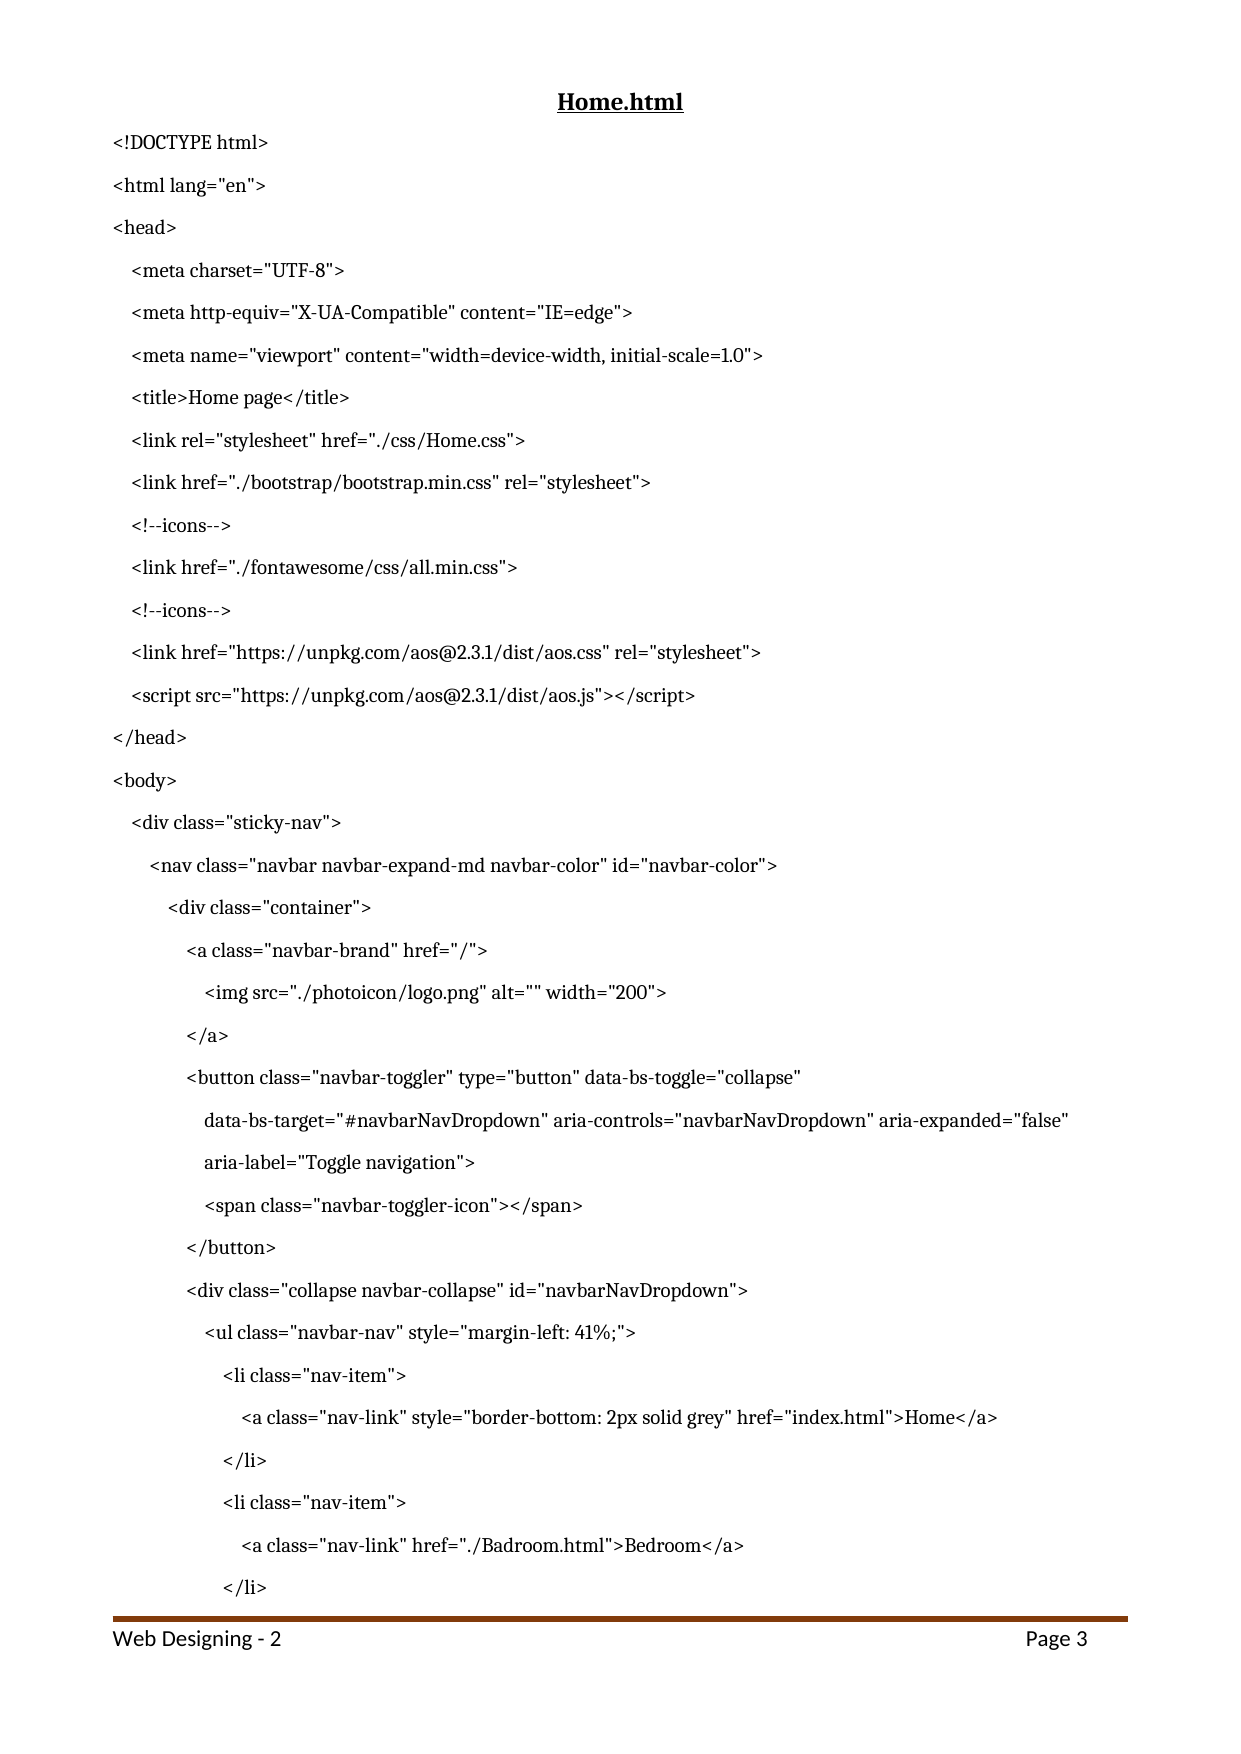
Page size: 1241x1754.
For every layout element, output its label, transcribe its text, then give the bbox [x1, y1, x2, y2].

text <a class="nav-link" href="./Badroom.html">Bedroom</a> [112, 1533, 1128, 1557]
text <meta charset="UTF-8"> [112, 258, 1128, 282]
text <div class="container"> [112, 896, 1128, 920]
text </a> [112, 1023, 1128, 1047]
text <a class="nav-link" style="border-bottom: 2px solid grey" href="index.html">Home</a> [112, 1406, 1128, 1430]
text <link rel="stylesheet" href="./css/Home.css"> [112, 428, 1128, 452]
text data-bs-target="#navbarNavDropdown" aria-controls="navbarNavDropdown" aria-expanded="false" [112, 1108, 1128, 1132]
text <span class="navbar-toggler-icon"></span> [112, 1193, 1128, 1217]
text <script src="https://unpkg.com/aos@2.3.1/dist/aos.js"></script> [112, 683, 1128, 707]
text <link href="https://unpkg.com/aos@2.3.1/dist/aos.css" rel="stylesheet"> [112, 641, 1128, 665]
text <head> [112, 216, 1128, 240]
text aria-label="Toggle navigation"> [112, 1151, 1128, 1175]
text </li> [112, 1576, 1128, 1600]
text </button> [112, 1236, 1128, 1260]
text <li class="nav-item"> [112, 1363, 1128, 1387]
text <button class="navbar-toggler" type="button" data-bs-toggle="collapse" [112, 1066, 1128, 1090]
text <!--icons--> [112, 598, 1128, 622]
text Home.html [112, 87, 1128, 116]
text <meta http-equiv="X-UA-Compatible" content="IE=edge"> [112, 301, 1128, 325]
text <meta name="viewport" content="width=device-width, initial-scale=1.0"> [112, 343, 1128, 367]
text <img src="./photoicon/logo.png" alt="" width="200"> [112, 981, 1128, 1005]
text <title>Home page</title> [112, 386, 1128, 410]
text <body> [112, 768, 1128, 792]
text <link href="./bootstrap/bootstrap.min.css" rel="stylesheet"> [112, 471, 1128, 495]
text <a class="navbar-brand" href="/"> [112, 938, 1128, 962]
text <div class="collapse navbar-collapse" id="navbarNavDropdown"> [112, 1278, 1128, 1302]
text <!--icons--> [112, 513, 1128, 537]
text </li> [112, 1448, 1128, 1472]
text <!DOCTYPE html> [112, 131, 1128, 155]
text <div class="sticky-nav"> [112, 811, 1128, 835]
text </head> [112, 726, 1128, 750]
text <ul class="navbar-nav" style="margin-left: 41%;"> [112, 1321, 1128, 1345]
text <html lang="en"> [112, 173, 1128, 197]
text <li class="nav-item"> [112, 1491, 1128, 1515]
text <link href="./fontawesome/css/all.min.css"> [112, 556, 1128, 580]
text <nav class="navbar navbar-expand-md navbar-color" id="navbar-color"> [112, 853, 1128, 877]
